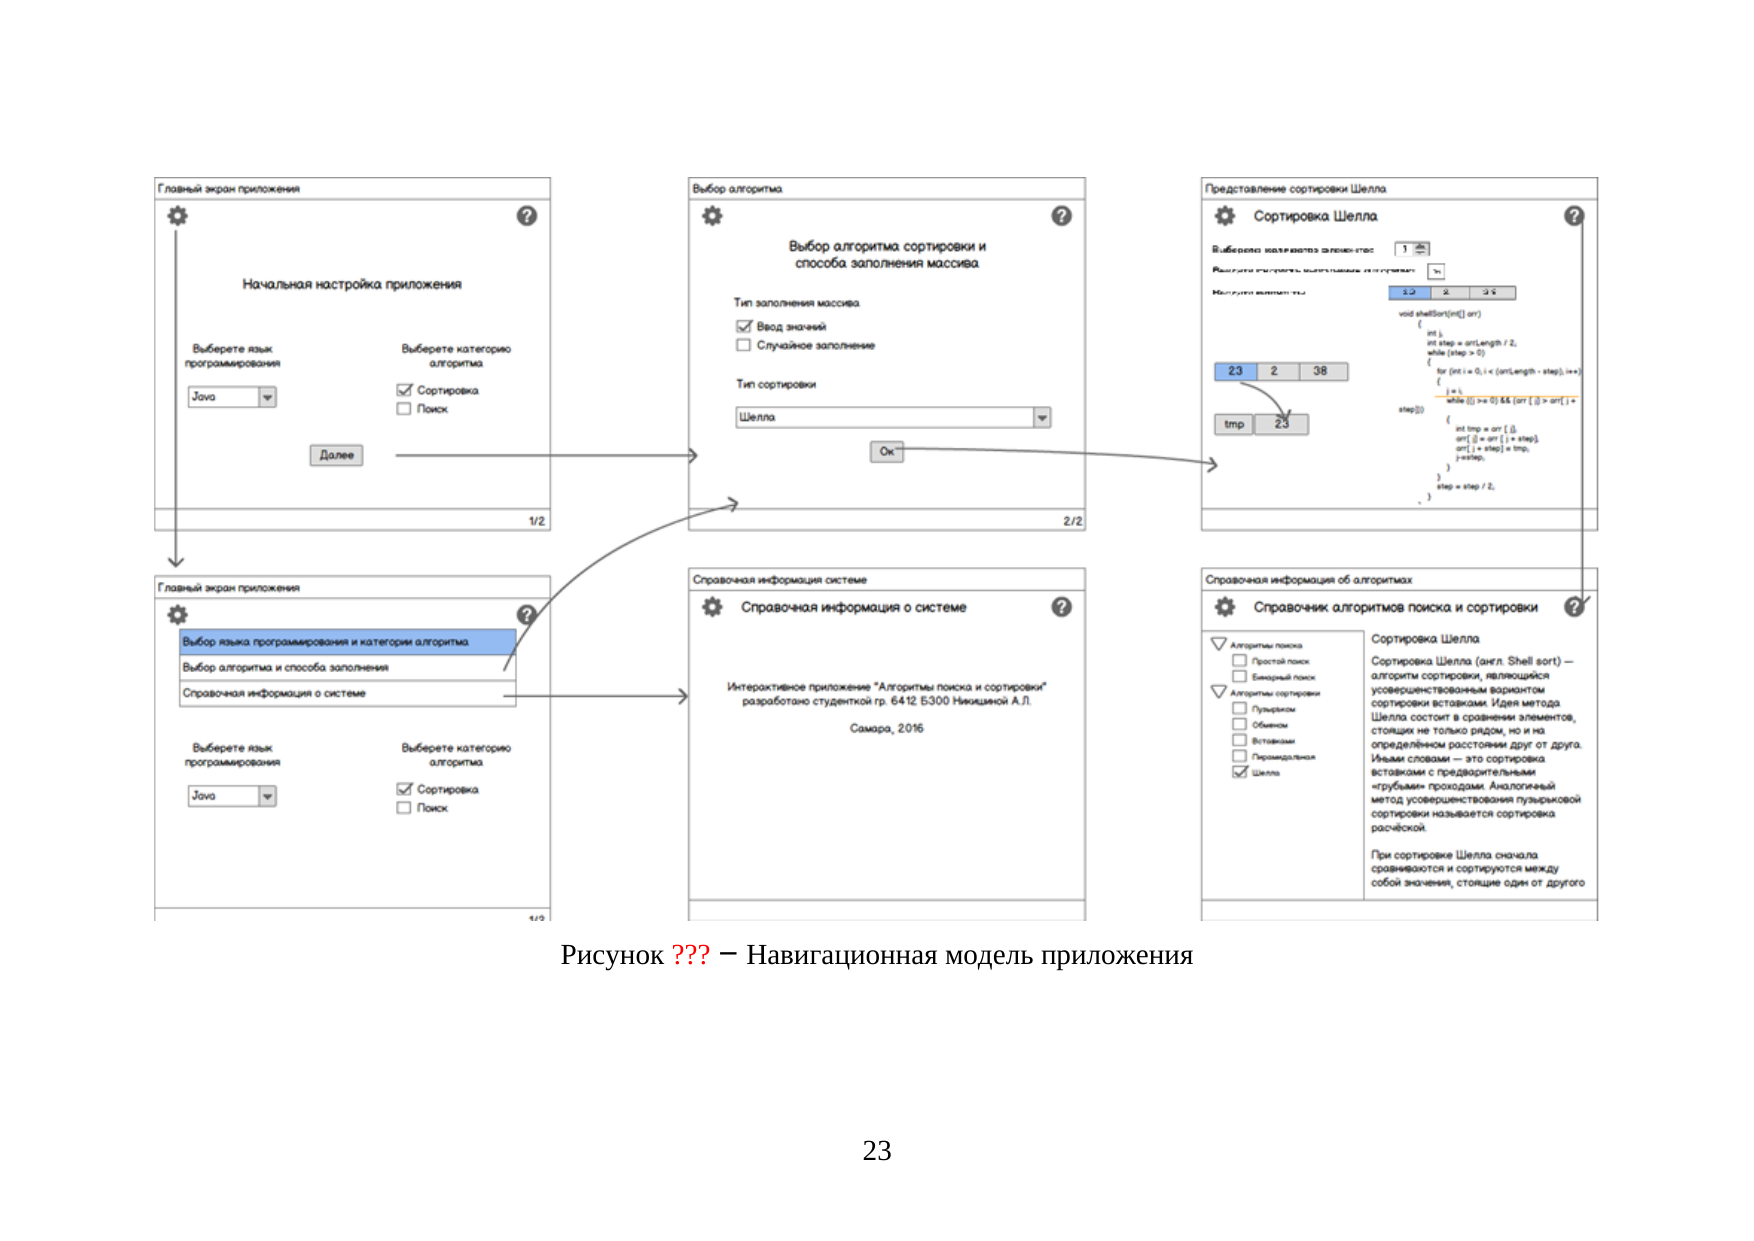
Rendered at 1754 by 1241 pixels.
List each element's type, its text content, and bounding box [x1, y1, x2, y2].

picture [154, 177, 1600, 921]
text Рисунок ??? ‒ Навигационная модель приложения [118, 935, 1636, 971]
